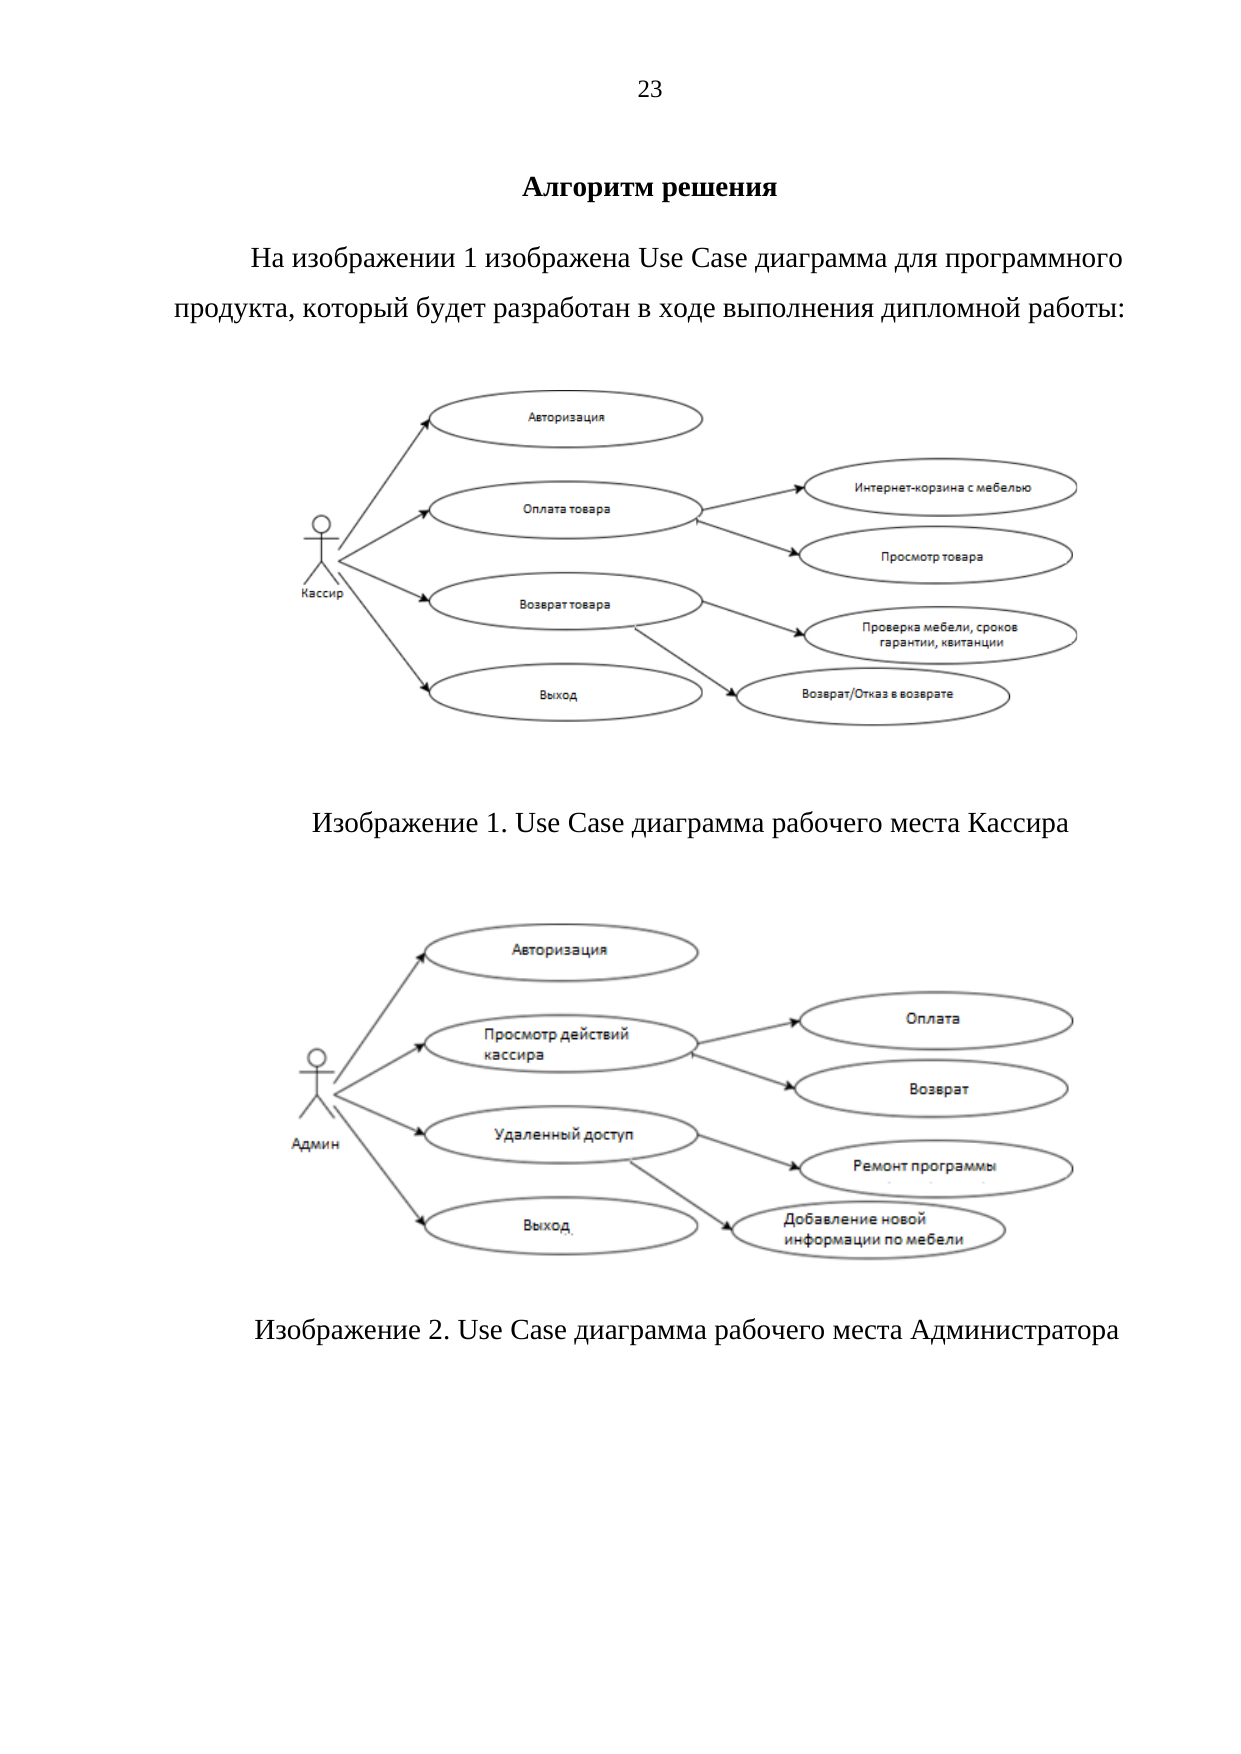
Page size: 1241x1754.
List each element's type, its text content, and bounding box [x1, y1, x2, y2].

picture [296, 390, 1078, 791]
subtitle Алгоритм решения [118, 169, 1181, 202]
picture [276, 905, 1097, 1298]
text Изображение 2. Use Case диаграмма рабочего места Администратора [118, 1312, 1181, 1346]
text Изображение 1. Use Case диаграмма рабочего места Кассира [118, 805, 1181, 839]
text На изображении 1 изображена Use Case диаграмма для программного продукта, который будет разработан в ходе выполнения дипломной работы: [118, 240, 1181, 324]
